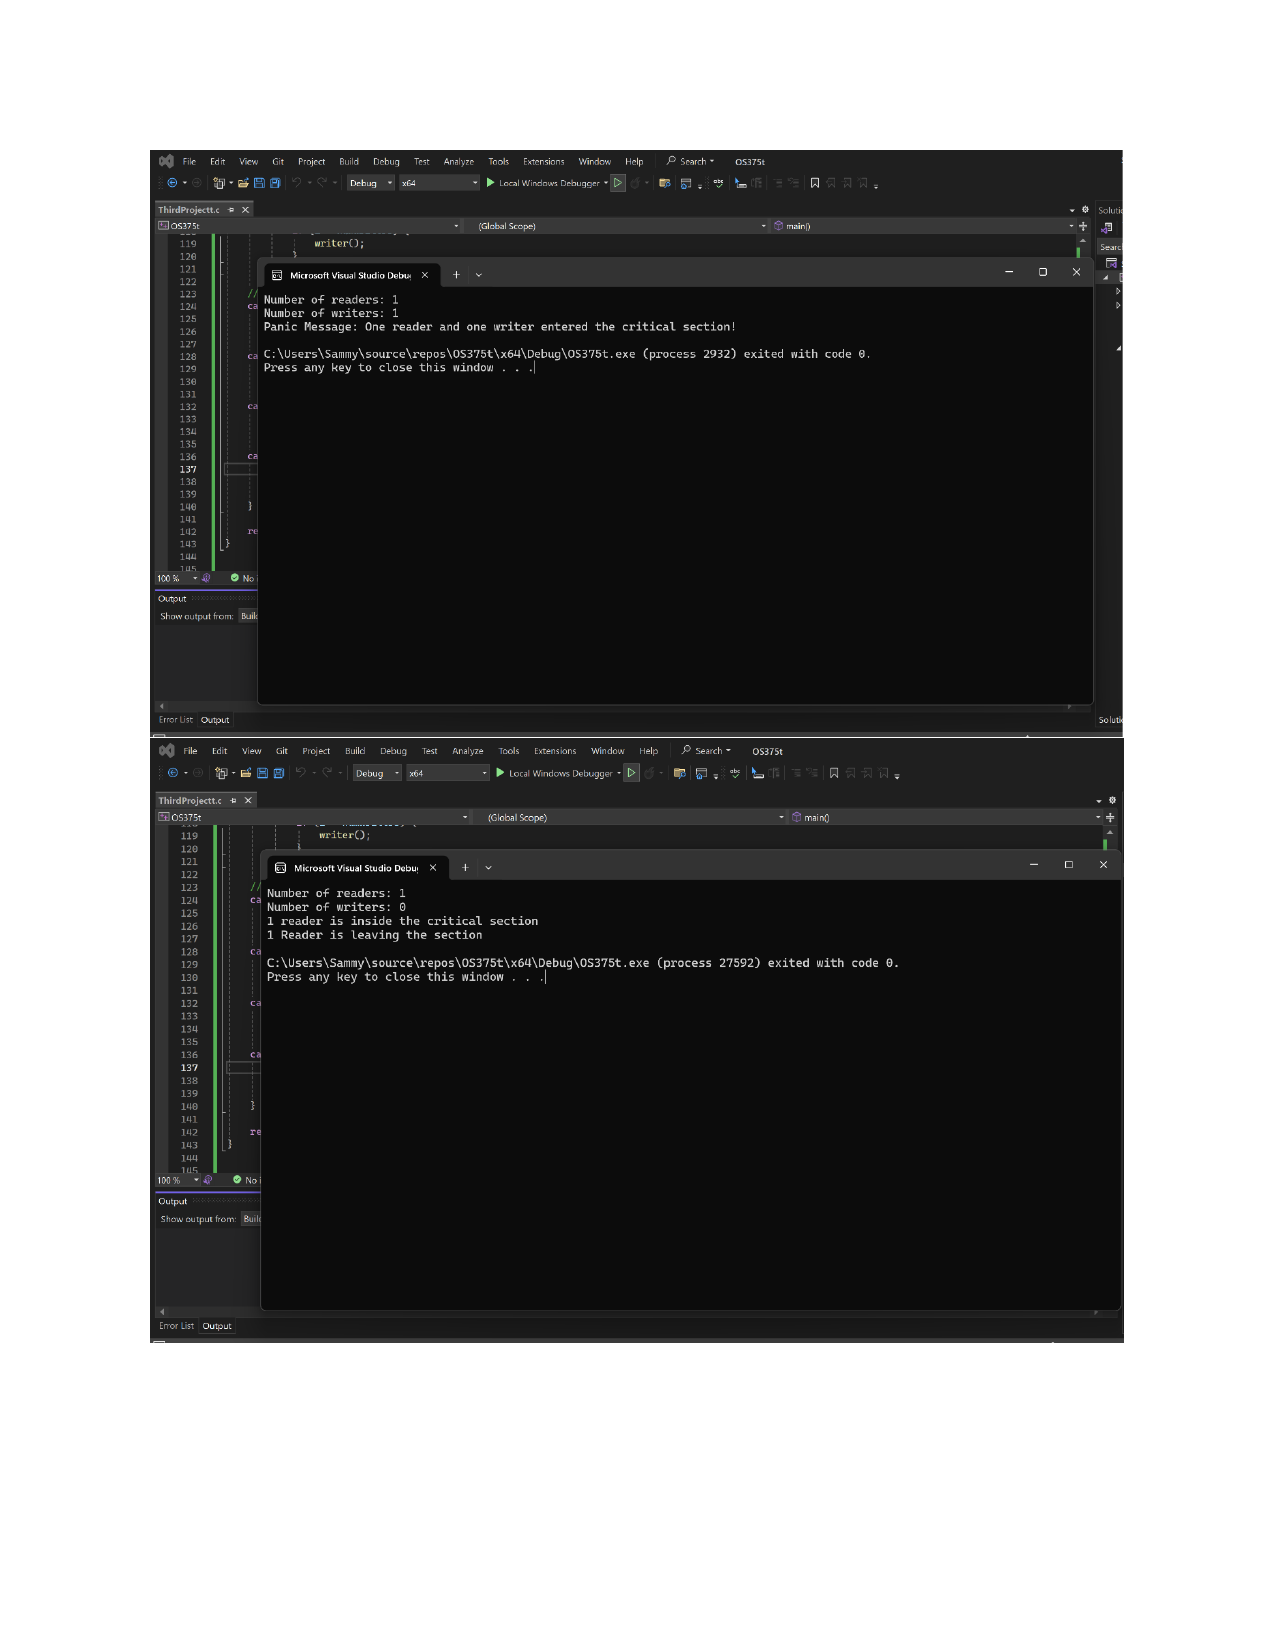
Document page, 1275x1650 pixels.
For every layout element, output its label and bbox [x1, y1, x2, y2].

picture [150, 150, 1123, 737]
picture [150, 738, 1124, 1343]
